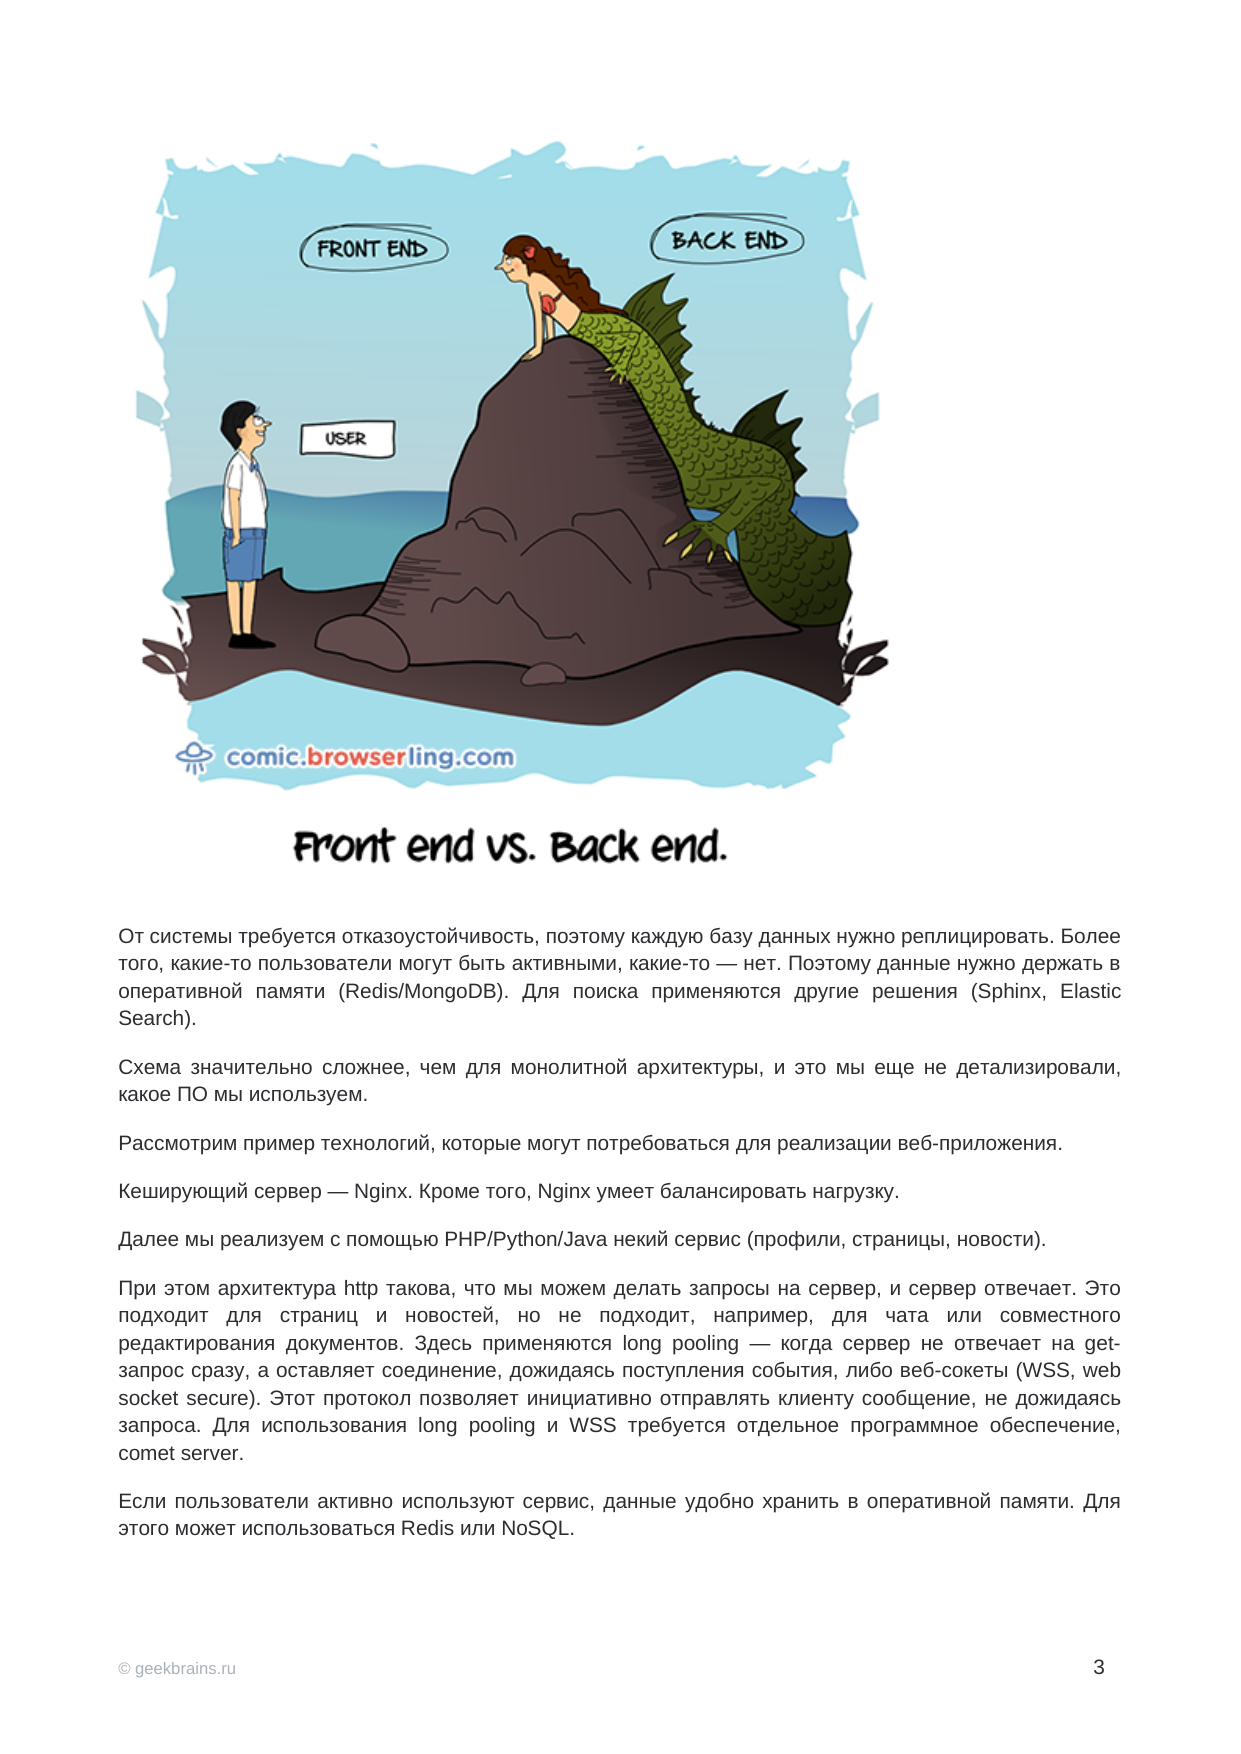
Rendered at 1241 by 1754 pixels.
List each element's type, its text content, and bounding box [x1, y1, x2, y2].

text Схема значительно сложнее, чем для монолитной архитектуры, и это мы еще не детализировали, какое ПО мы используем. [118, 1054, 1122, 1106]
text От системы требуется отказоустойчивость, поэтому каждую базу данных нужно реплицировать. Более того, какие-то пользователи могут быть активными, какие-то — нет. Поэтому данные нужно держать в оперативной памяти (Redis/MongoDB). Для поиска применяются другие решения (Sphinx, Elastic Search). [118, 924, 1122, 1030]
text При этом архитектура http такова, что мы можем делать запросы на сервер, и сервер отвечает. Это подходит для страниц и новостей, но не подходит, например, для чата или совместного редактирования документов. Здесь применяются long pooling — когда сервер не отвечает на get-запрос сразу, а оставляет соединение, дожидаясь поступления события, либо веб-сокеты (WSS, web socket secure). Этот протокол позволяет инициативно отправлять клиенту сообщение, не дожидаясь запроса. Для использования long pooling и WSS требуется отдельное программное обеспечение, comet server. [118, 1275, 1122, 1464]
text Кеширующий сервер — Nginx. Кроме того, Nginx умеет балансировать нагрузку. [118, 1179, 1122, 1203]
text Далее мы реализуем с помощью PHP/Python/Java некий сервис (профили, страницы, новости). [118, 1227, 1122, 1251]
text Если пользователи активно используют сервис, данные удобно хранить в оперативной памяти. Для этого может использоваться Redis или NoSQL. [118, 1489, 1122, 1540]
text Рассмотрим пример технологий, которые могут потребоваться для реализации веб-приложения. [118, 1130, 1122, 1154]
picture [118, 118, 900, 900]
